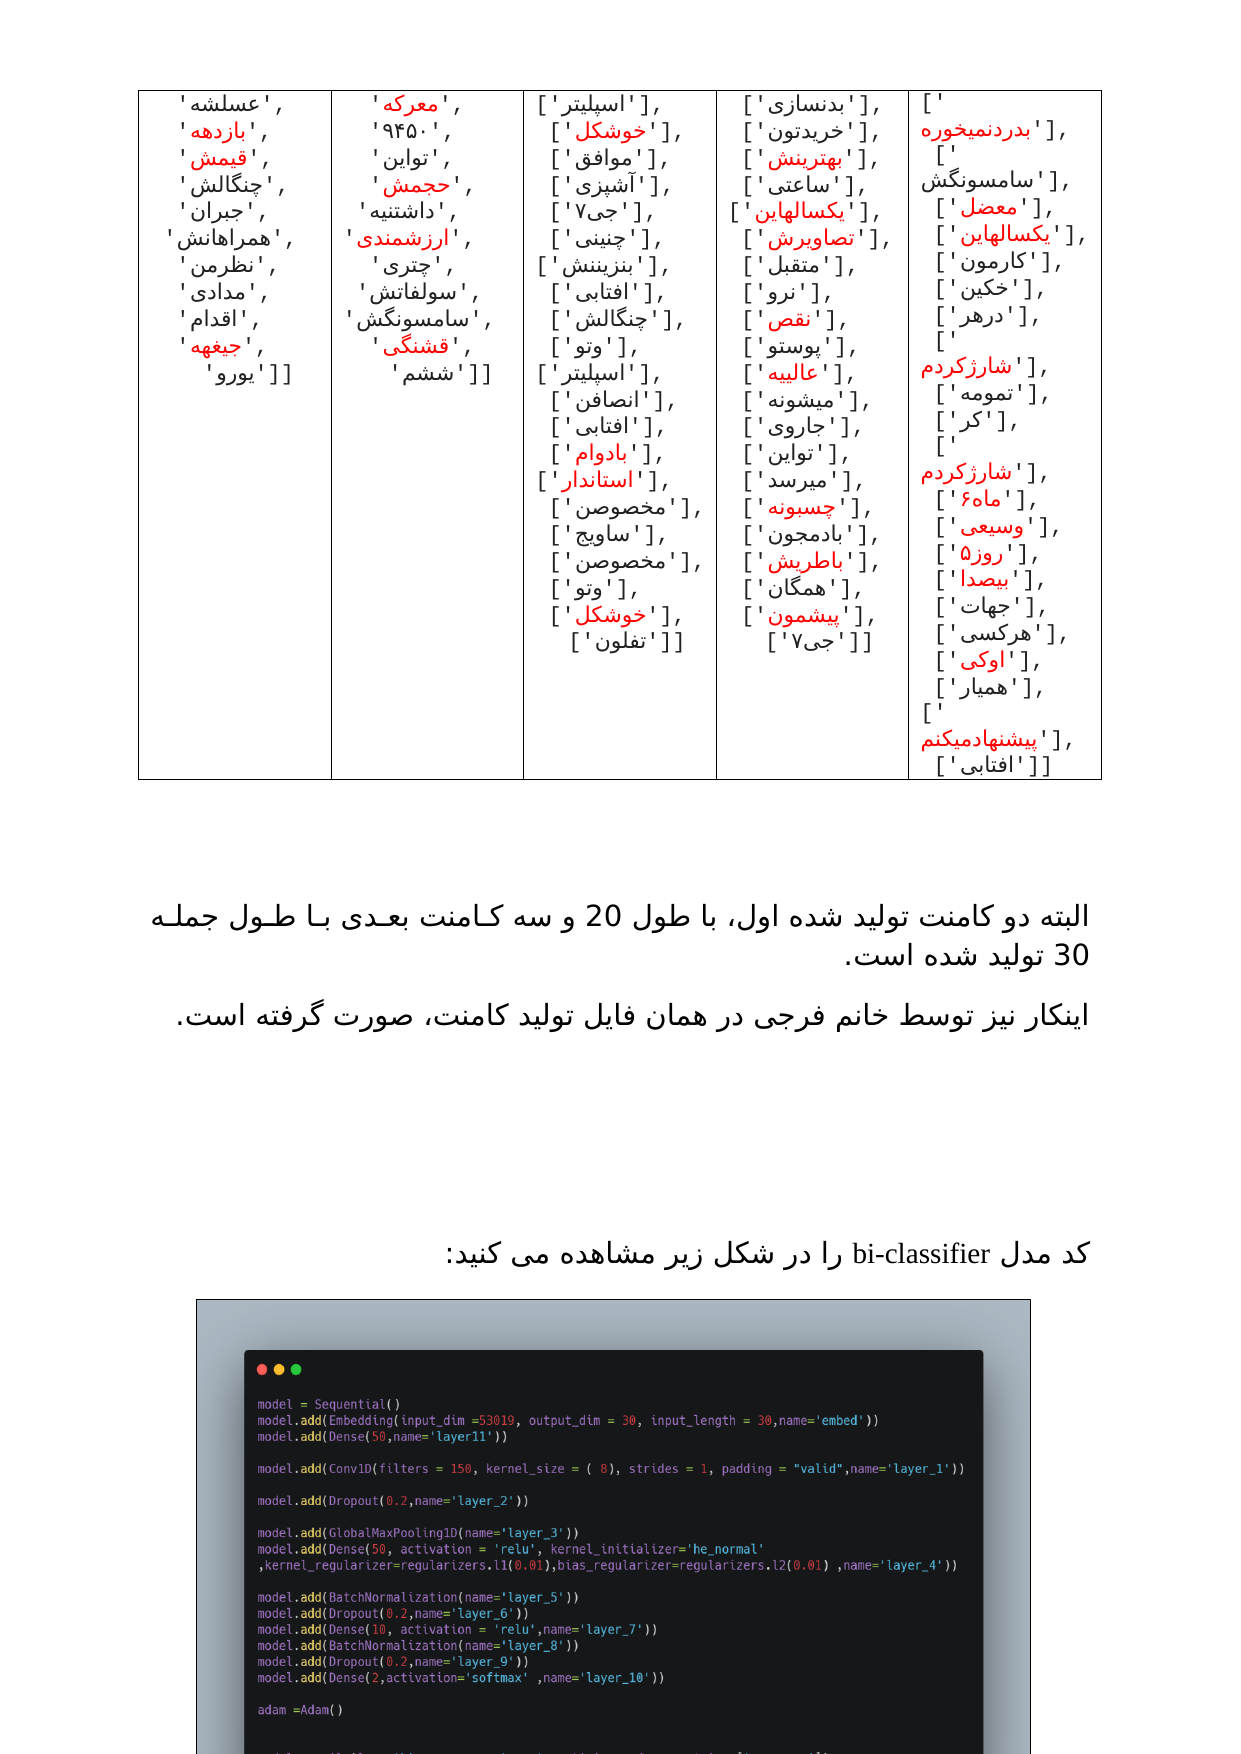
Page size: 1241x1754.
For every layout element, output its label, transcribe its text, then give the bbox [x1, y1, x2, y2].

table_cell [139, 91, 331, 779]
picture [197, 1300, 1030, 1754]
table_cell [717, 91, 908, 779]
text کد مدل bi-classifier را در شکل زیر مشاهده می کنید: [150, 1236, 1090, 1270]
text اینکار نیز توسط خانم فرجی در همان فایل تولید کامنت، صورت گرفته است. [150, 998, 1090, 1032]
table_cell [909, 91, 1101, 779]
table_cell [524, 91, 716, 779]
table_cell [332, 91, 523, 779]
text البته دو کامنت تولید شده اول، با طول 20 و سه کامنت بعدی با طول جمله 30 تولید شده است. [150, 899, 1090, 972]
